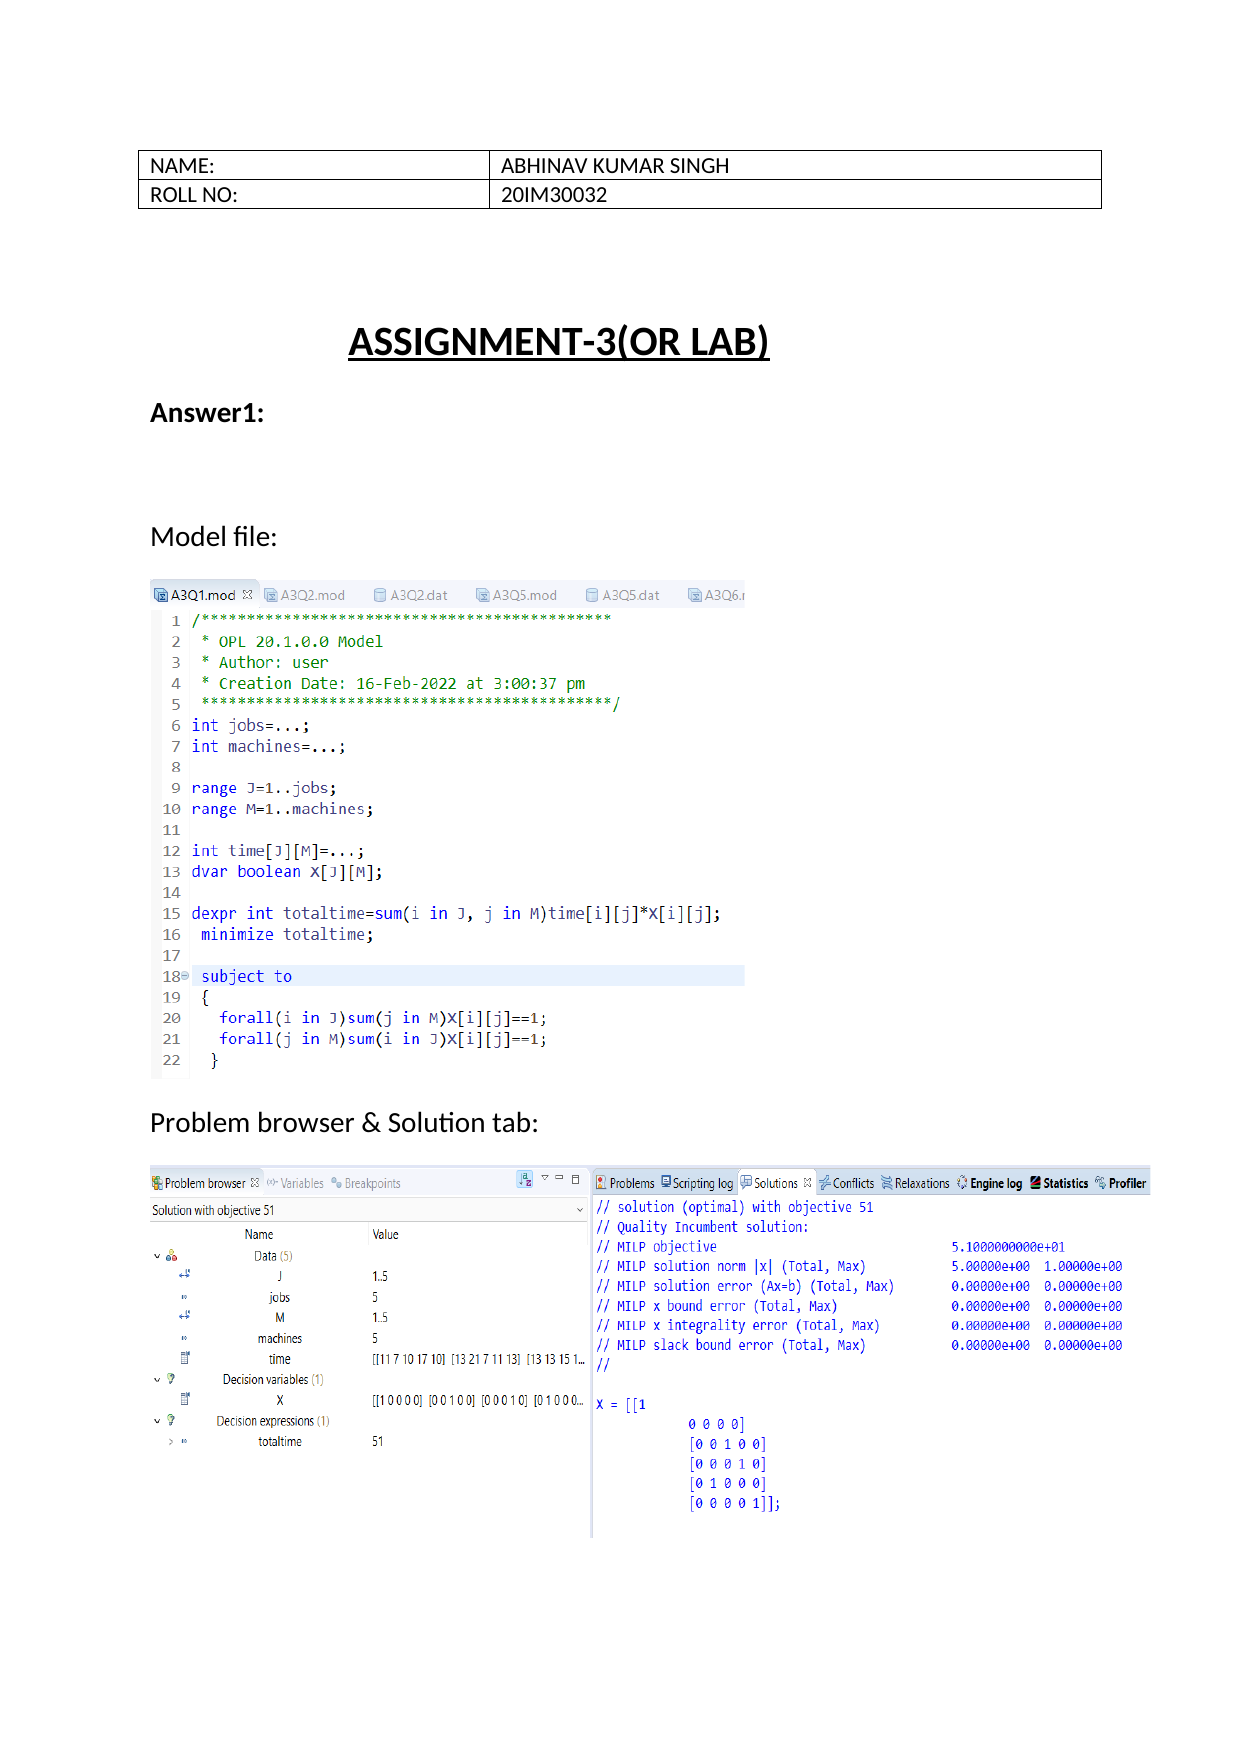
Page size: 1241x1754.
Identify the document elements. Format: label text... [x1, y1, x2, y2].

table_header NAME: [139, 151, 489, 179]
text Model file: [150, 518, 1090, 554]
table_header ABHINAV KUMAR SINGH [490, 151, 1101, 179]
picture [150, 579, 745, 1079]
table_cell ROLL NO: [139, 180, 489, 208]
picture [150, 1165, 1151, 1538]
text Problem browser & Solution tab: [150, 1104, 1090, 1139]
table_cell 20IM30032 [490, 180, 1101, 208]
text ASSIGNMENT-3(OR LAB) [150, 315, 1090, 366]
text Answer1: [150, 394, 1090, 430]
